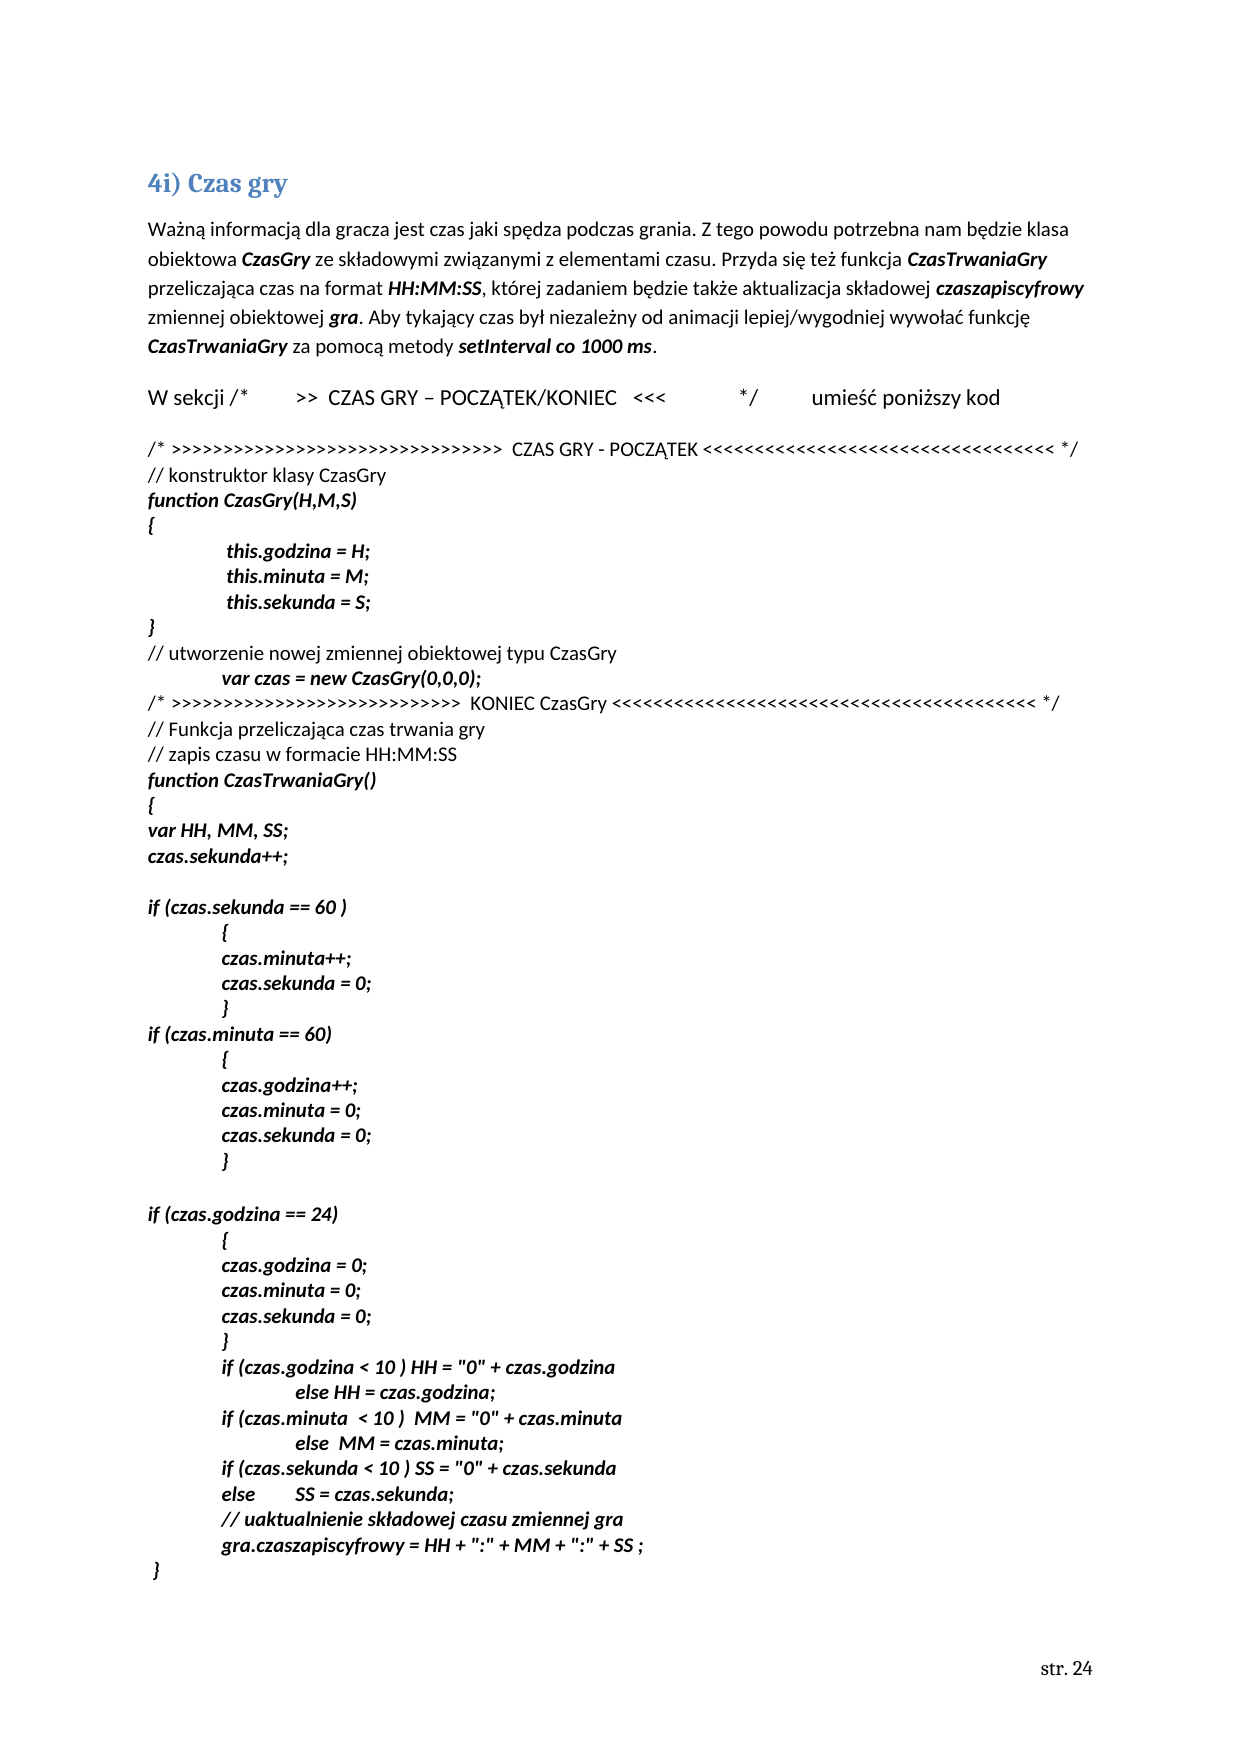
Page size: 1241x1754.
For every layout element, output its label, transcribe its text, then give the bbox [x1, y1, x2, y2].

text czas.sekunda = 0; [148, 970, 1093, 996]
text czas.godzina++; [148, 1072, 1093, 1097]
text // konstruktor klasy CzasGry [148, 462, 1093, 487]
text this.minuta = M; [148, 563, 1093, 589]
text W sekcji /* >> CZAS GRY – POCZĄTEK/KONIEC <<< */ umieść poniższy kod [148, 383, 1093, 411]
text czas.sekunda = 0; [148, 1123, 1093, 1148]
text if (czas.sekunda < 10 ) SS = "0" + czas.sekunda [148, 1456, 1093, 1481]
text } [148, 1148, 1093, 1173]
text if (czas.minuta < 10 ) MM = "0" + czas.minuta [148, 1405, 1093, 1430]
text czas.minuta++; [148, 945, 1093, 970]
text /* >>>>>>>>>>>>>>>>>>>>>>>>>>>> KONIEC CzasGry <<<<<<<<<<<<<<<<<<<<<<<<<<<<<<<<<<<<<<<<< */ [148, 691, 1093, 716]
text /* >>>>>>>>>>>>>>>>>>>>>>>>>>>>>>>> CZAS GRY - POCZĄTEK <<<<<<<<<<<<<<<<<<<<<<<<<<<<<<<<<< */ [148, 436, 1093, 462]
text { [148, 1227, 1093, 1252]
text this.godzina = H; [148, 538, 1093, 563]
text { [148, 1046, 1093, 1072]
text // utworzenie nowej zmiennej obiektowej typu CzasGry [148, 640, 1093, 665]
text { [148, 513, 1093, 538]
text else SS = czas.sekunda; [148, 1481, 1093, 1506]
text } [148, 996, 1093, 1021]
text { [148, 792, 1093, 818]
text if (czas.godzina < 10 ) HH = "0" + czas.godzina [148, 1354, 1093, 1379]
text if (czas.godzina == 24) [148, 1201, 1093, 1227]
text { [148, 919, 1093, 945]
text czas.sekunda++; [148, 843, 1093, 868]
text } [148, 1328, 1093, 1354]
text // zapis czasu w formacie HH:MM:SS [148, 741, 1093, 767]
text else MM = czas.minuta; [148, 1430, 1093, 1456]
text czas.minuta = 0; [148, 1097, 1093, 1123]
text function CzasGry(H,M,S) [148, 487, 1093, 513]
text czas.sekunda = 0; [148, 1303, 1093, 1328]
text // uaktualnienie składowej czasu zmiennej gra [148, 1506, 1093, 1532]
text czas.godzina = 0; [148, 1252, 1093, 1278]
text if (czas.sekunda == 60 ) [148, 894, 1093, 919]
text if (czas.minuta == 60) [148, 1021, 1093, 1046]
text this.sekunda = S; [148, 589, 1093, 614]
text else HH = czas.godzina; [148, 1379, 1093, 1405]
text gra.czaszapiscyfrowy = HH + ":" + MM + ":" + SS ; [148, 1532, 1093, 1557]
text function CzasTrwaniaGry() [148, 767, 1093, 792]
text czas.minuta = 0; [148, 1278, 1093, 1303]
text } [148, 1557, 1093, 1583]
text var HH, MM, SS; [148, 818, 1093, 843]
text } [148, 614, 1093, 640]
text Ważną informacją dla gracza jest czas jaki spędza podczas grania. Z tego powodu potrzebna nam będzie klasa obiektowa CzasGry ze składowymi związanymi z elementami czasu. Przyda się też funkcja CzasTrwaniaGry przeliczająca czas na format HH:MM:SS, której zadaniem będzie także aktualizacja składowej czaszapiscyfrowy zmiennej obiektowej gra. Aby tykający czas był niezależny od animacji lepiej/wygodniej wywołać funkcję CzasTrwaniaGry za pomocą metody setInterval co 1000 ms. [148, 217, 1093, 359]
text var czas = new CzasGry(0,0,0); [148, 665, 1093, 691]
subtitle 4i) Czas gry [148, 168, 1093, 199]
text // Funkcja przeliczająca czas trwania gry [148, 716, 1093, 741]
